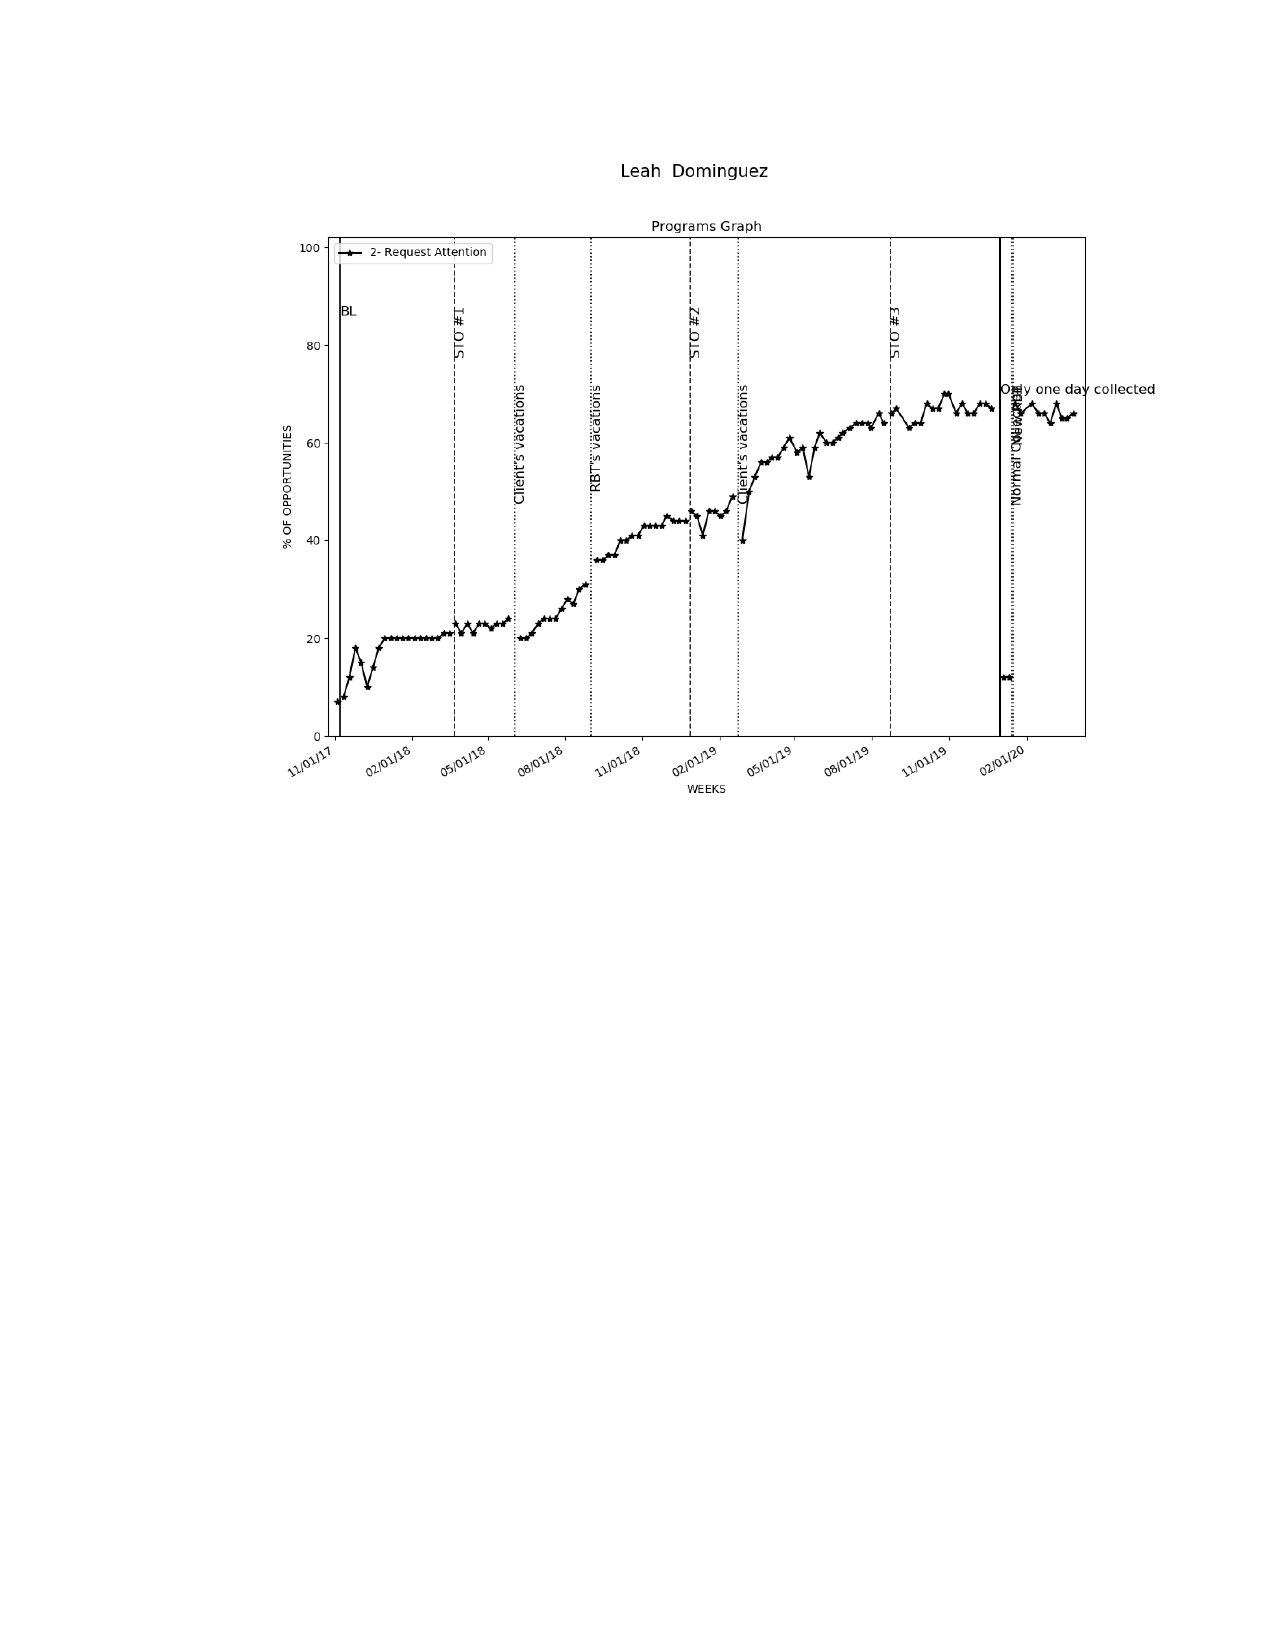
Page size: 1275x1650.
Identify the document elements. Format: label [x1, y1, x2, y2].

picture [206, 150, 1182, 882]
